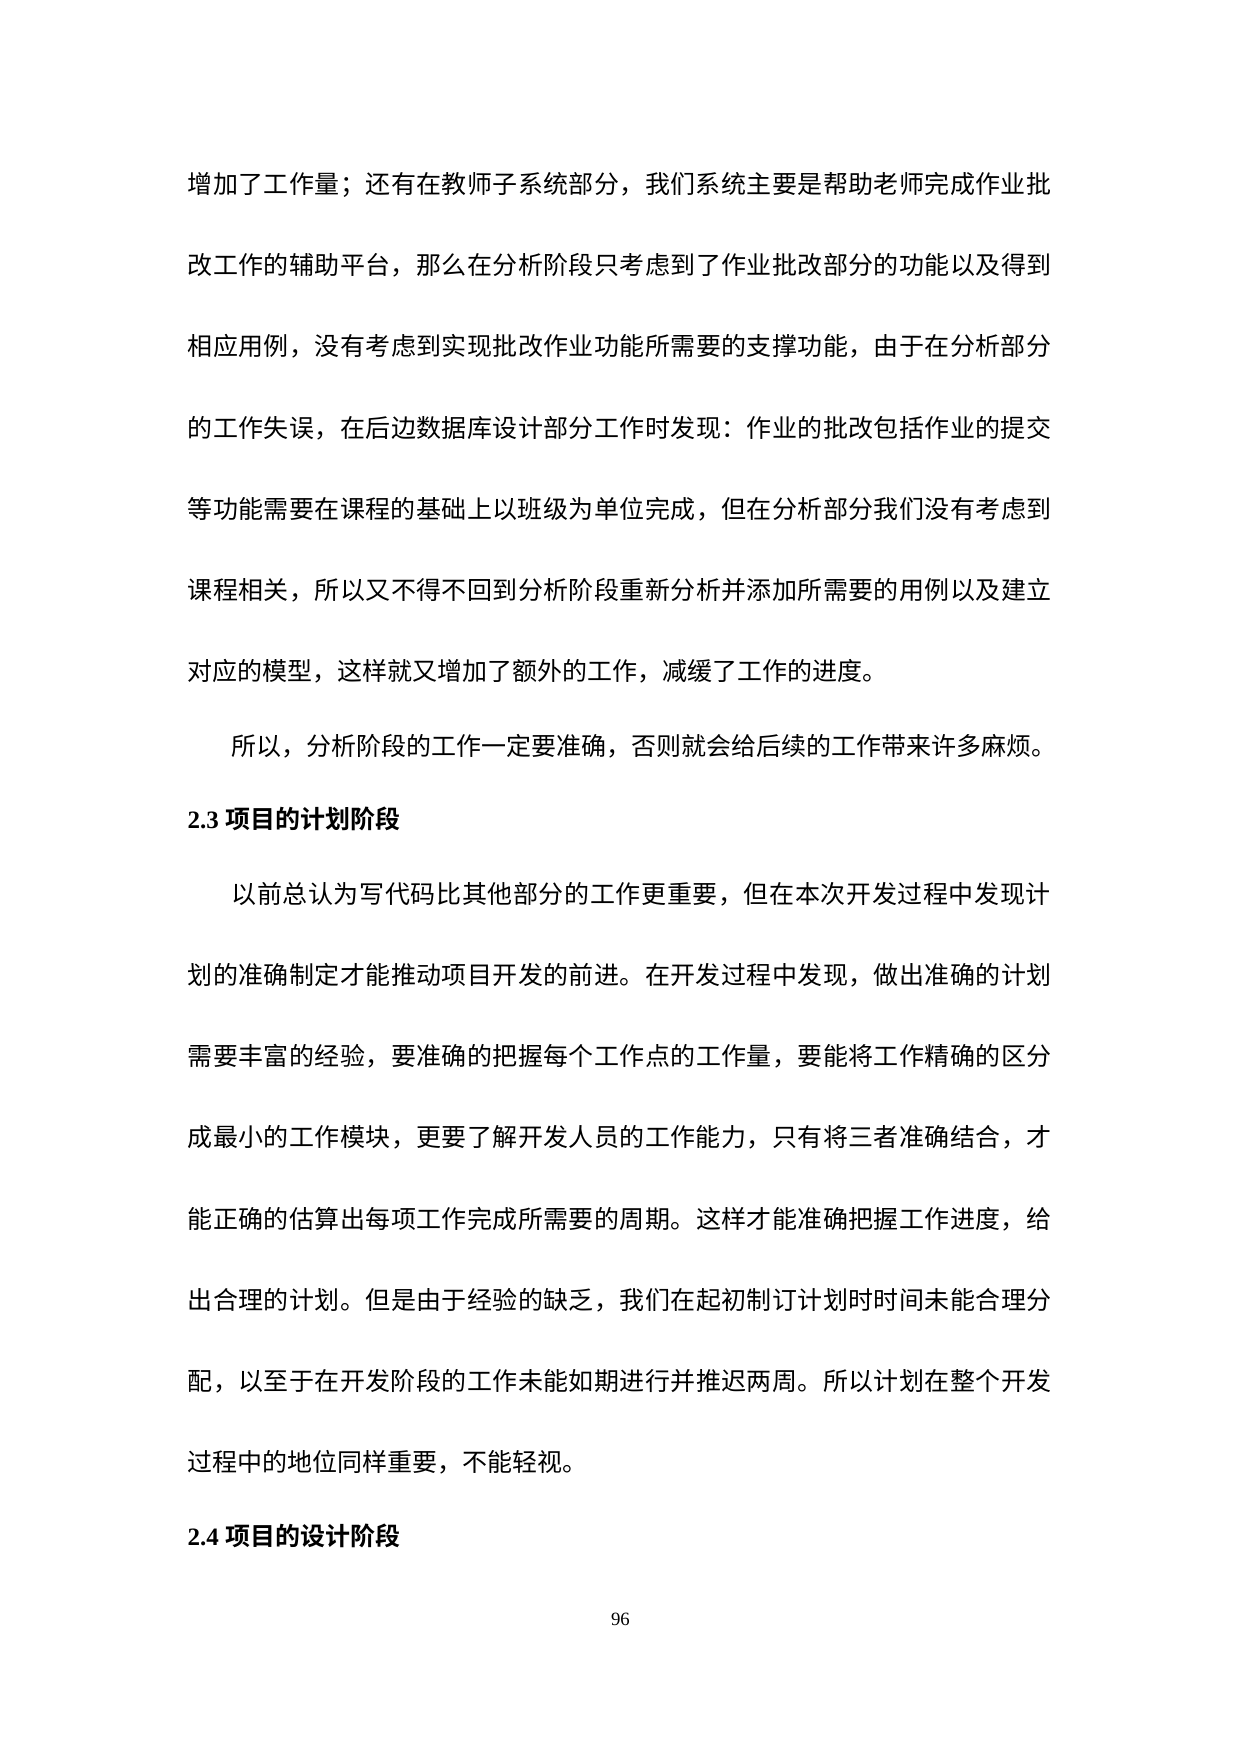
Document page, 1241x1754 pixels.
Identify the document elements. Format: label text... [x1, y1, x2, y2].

text 2.3 项目的计划阶段 [187, 786, 1053, 851]
text 所以，分析阶段的工作一定要准确，否则就会给后续的工作带来许多麻烦。 [187, 712, 1053, 777]
text 以前总认为写代码比其他部分的工作更重要，但在本次开发过程中发现计划的准确制定才能推动项目开发的前进。在开发过程中发现，做出准确的计划需要丰富的经验，要准确的把握每个工作点的工作量，要能将工作精确的区分成最小的工作模块，更要了解开发人员的工作能力，只有将三者准确结合，才能正确的估算出每项工作完成所需要的周期。这样才能准确把握工作进度，给出合理的计划。但是由于经验的缺乏，我们在起初制订计划时时间未能合理分配，以至于在开发阶段的工作未能如期进行并推迟两周。所以计划在整个开发过程中的地位同样重要，不能轻视。 [187, 860, 1053, 1493]
text 2.4 项目的设计阶段 [187, 1502, 1053, 1567]
